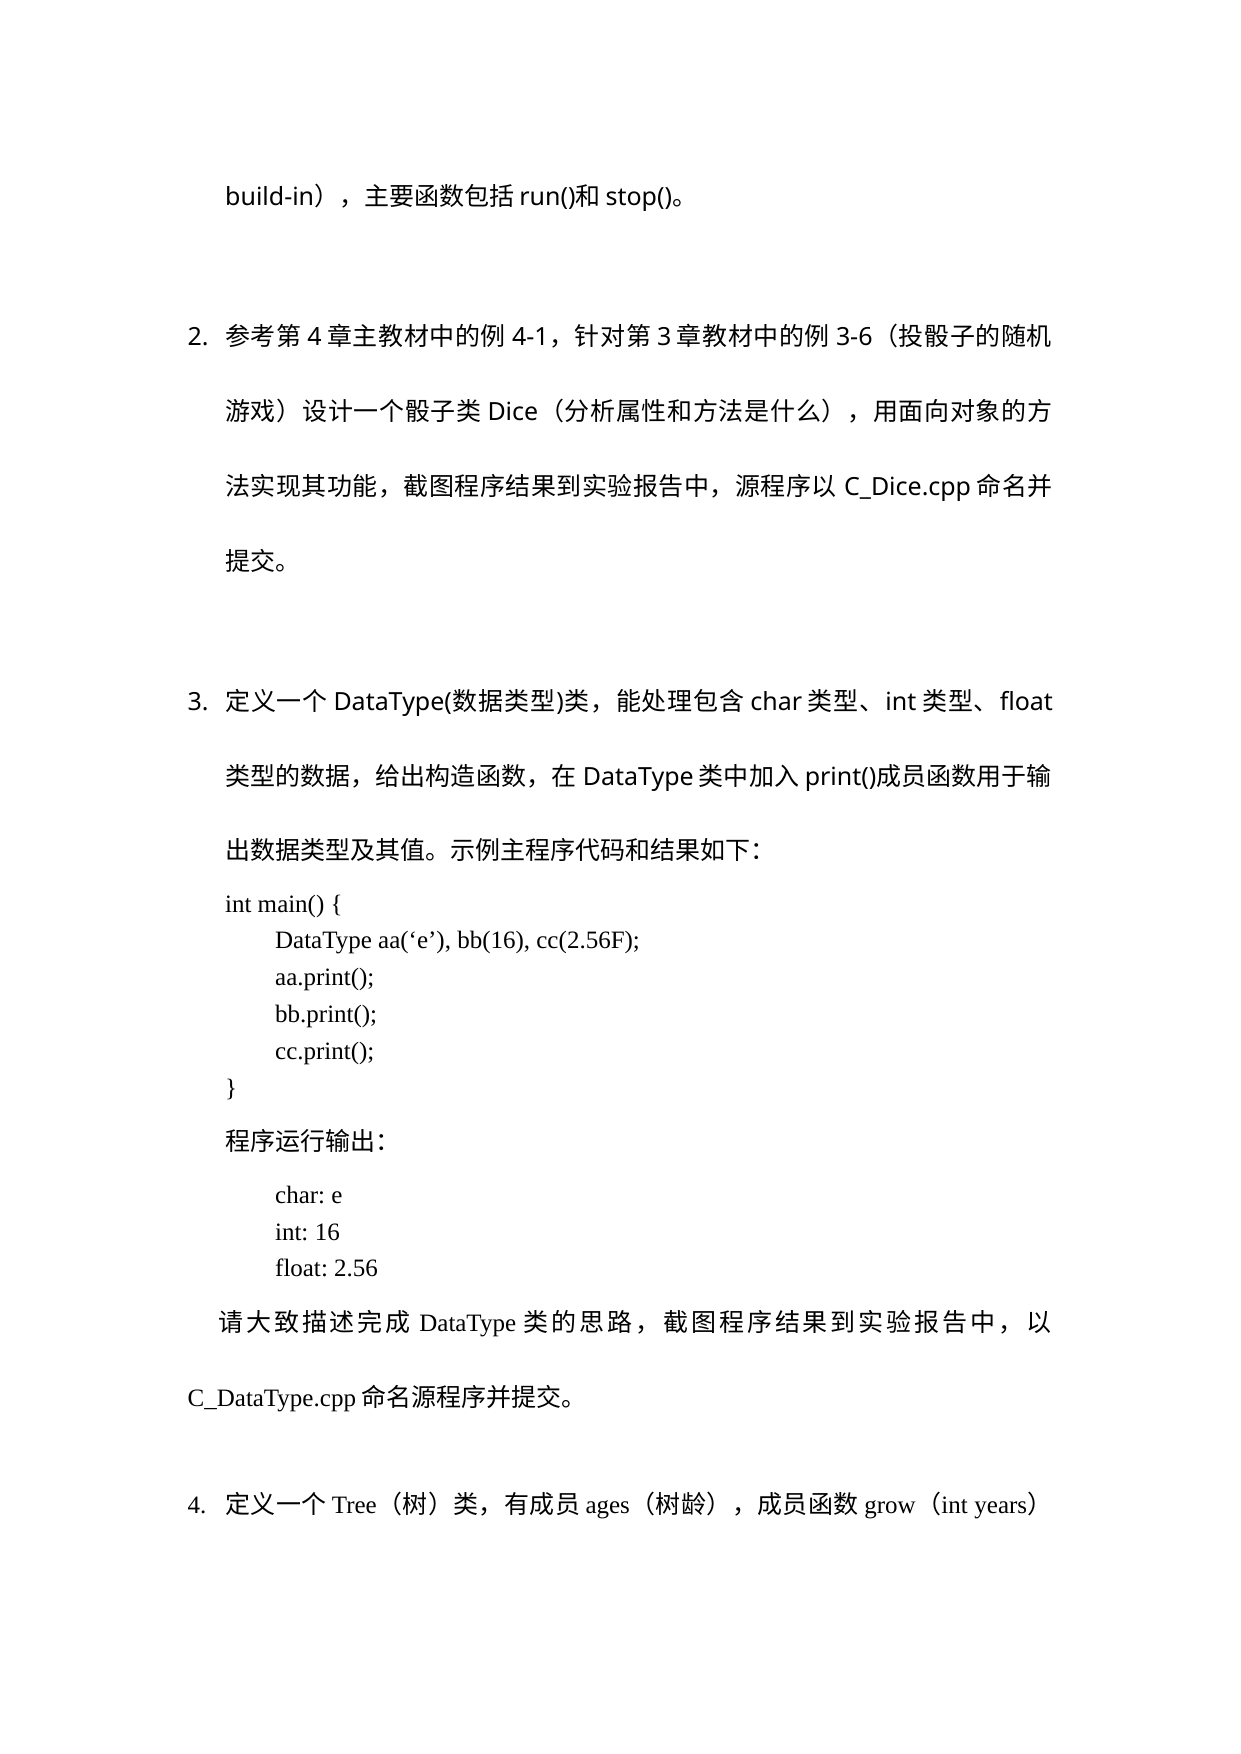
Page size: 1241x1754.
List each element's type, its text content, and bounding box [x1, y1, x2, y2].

text 请大致描述完成DataType类的思路，截图程序结果到实验报告中，以C_DataType.cpp命名源程序并提交。 [187, 1288, 1053, 1428]
list char: e [225, 1178, 1053, 1210]
list float: 2.56 [225, 1251, 1053, 1284]
list int: 16 [225, 1215, 1053, 1247]
list int main() { [225, 887, 1053, 919]
list } [225, 1071, 1053, 1103]
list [187, 1470, 1053, 1535]
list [225, 162, 1053, 227]
list 程序运行输出： [225, 1107, 1053, 1172]
list DataType aa(‘e’), bb(16), cc(2.56F); [225, 924, 1053, 956]
text cc.print(); [275, 1034, 1053, 1066]
list 定义一个DataType(数据类型)类，能处理包含char类型、int类型、float类型的数据，给出构造函数，在DataType类中加入print()成员函数用于输出数据类型及其值。示例主程序代码和结果如下： [187, 667, 1053, 881]
list aa.print(); [225, 960, 1053, 993]
text bb.print(); [275, 997, 1053, 1030]
list 参考第4章主教材中的例4-1，针对第3章教材中的例3-6（投骰子的随机游戏）设计一个骰子类Dice（分析属性和方法是什么），用面向对象的方法实现其功能，截图程序结果到实验报告中，源程序以C_Dice.cpp命名并提交。 [187, 302, 1053, 592]
